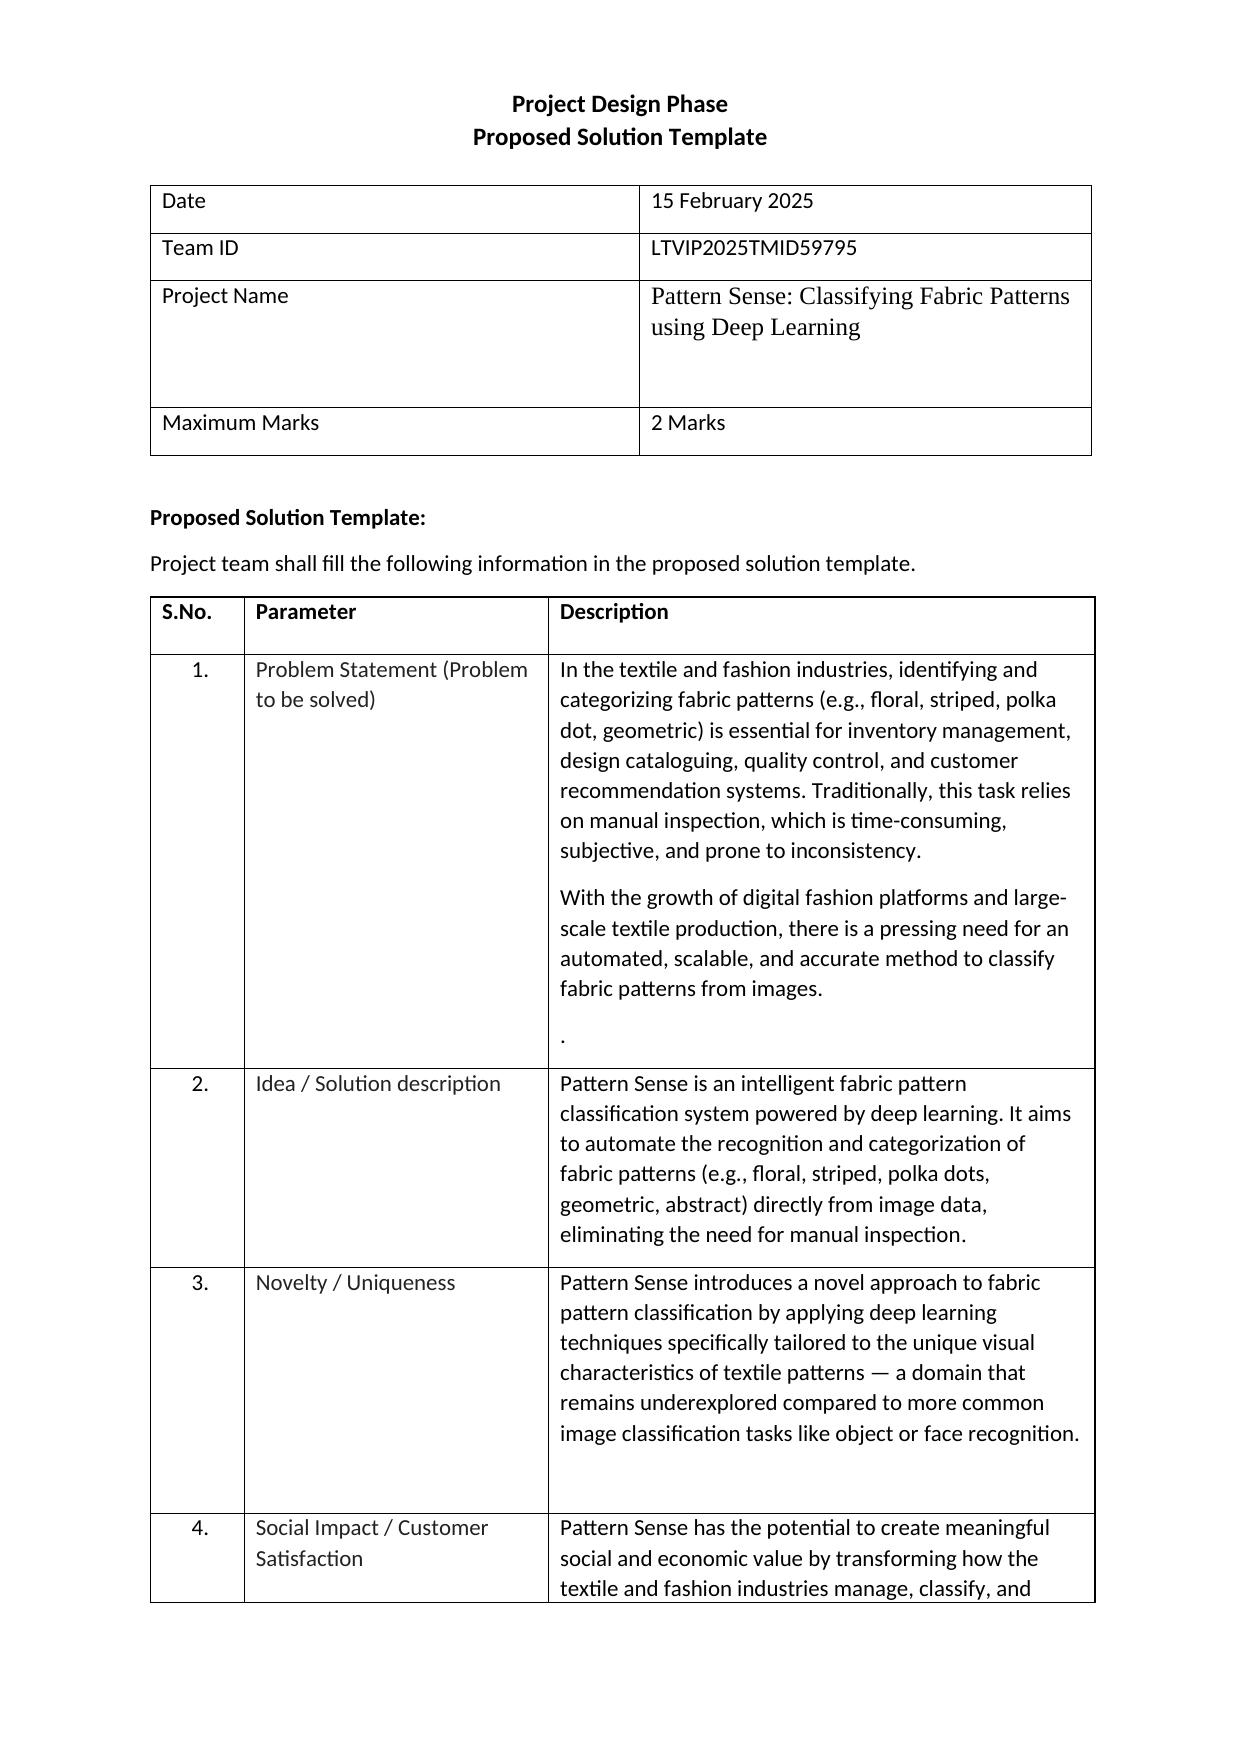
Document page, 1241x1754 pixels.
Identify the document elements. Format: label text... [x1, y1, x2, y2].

table_cell Novelty / Uniqueness [245, 1268, 548, 1512]
table_header S.No. [151, 598, 244, 654]
table_cell Idea / Solution description [245, 1069, 548, 1267]
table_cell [245, 1514, 548, 1602]
text Proposed Solution Template: [150, 503, 1090, 531]
table_cell [151, 1268, 244, 1512]
table_cell [151, 1069, 244, 1267]
table_header 15 February 2025 [640, 186, 1091, 232]
table_cell In the textile and fashion industries, identifying and categorizing fabric patterns (e.g., floral, striped, polka dot, geometric) is essential for inventory management, design cataloguing, quality control, and customer recommendation systems. Traditionally, this task relies on manual inspection, which is time-consuming, subjective, and prone to inconsistency. With the growth of digital fashion platforms and large-scale textile production, there is a pressing need for an automated, scalable, and accurate method to classify fabric patterns from images. . [549, 655, 1094, 1068]
table_cell Pattern Sense introduces a novel approach to fabric pattern classification by applying deep learning techniques specifically tailored to the unique visual characteristics of textile patterns — a domain that remains underexplored compared to more common image classification tasks like object or face recognition. [549, 1268, 1094, 1512]
table_cell Team ID [151, 234, 639, 280]
text Project Design Phase [150, 89, 1090, 119]
table_cell [151, 1514, 244, 1602]
table_header Description [549, 598, 1094, 654]
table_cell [549, 1514, 1094, 1602]
table_cell Pattern Sense: Classifying Fabric Patterns using Deep Learning [640, 281, 1091, 407]
text Proposed Solution Template [150, 122, 1090, 152]
table_cell Pattern Sense is an intelligent fabric pattern classification system powered by deep learning. It aims to automate the recognition and categorization of fabric patterns (e.g., floral, striped, polka dots, geometric, abstract) directly from image data, eliminating the need for manual inspection. [549, 1069, 1094, 1267]
table_cell Project Name [151, 281, 639, 407]
table_header Parameter [245, 598, 548, 654]
table_cell 2 Marks [640, 408, 1091, 455]
table_cell Problem Statement (Problem to be solved) [245, 655, 548, 1068]
table_header Date [151, 186, 639, 232]
table_cell LTVIP2025TMID59795 [640, 234, 1091, 280]
table_cell Maximum Marks [151, 408, 639, 455]
table_cell [151, 655, 244, 1068]
text Project team shall fill the following information in the proposed solution template. [150, 549, 1090, 577]
